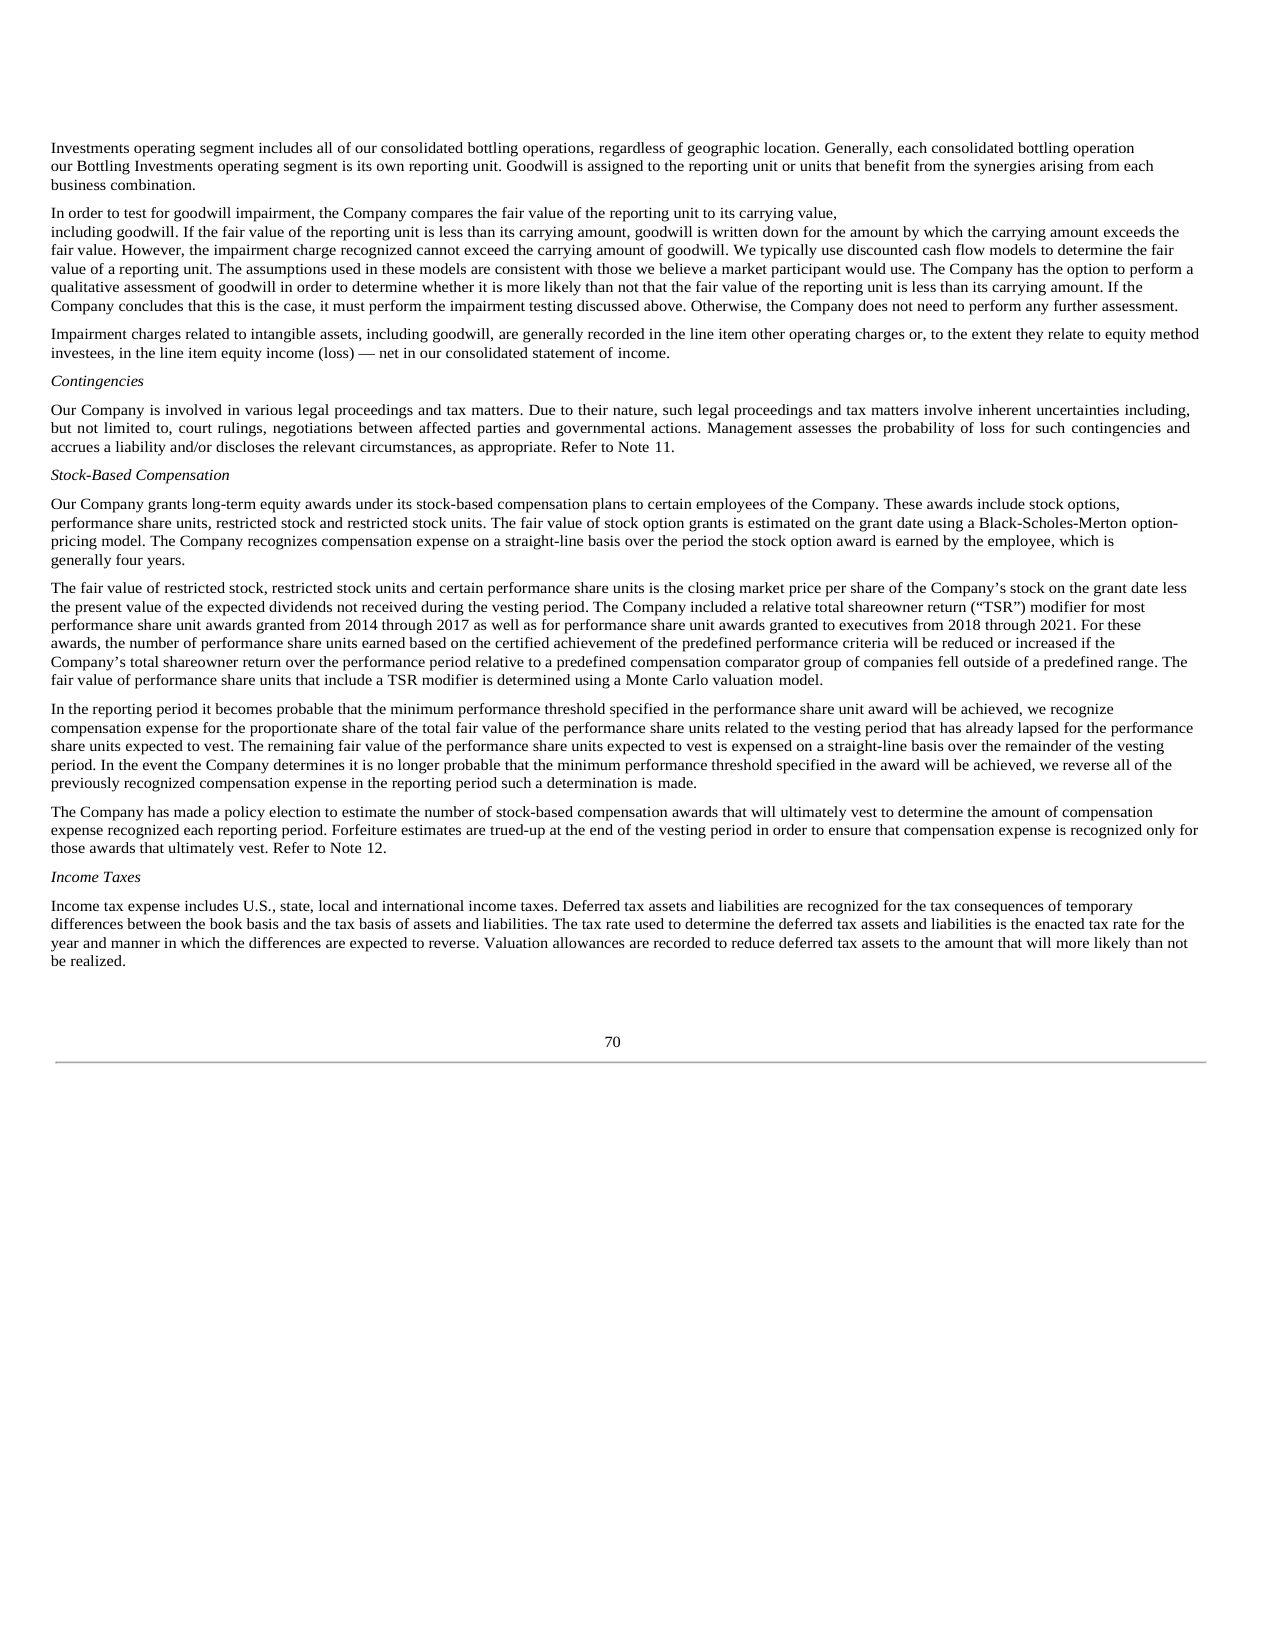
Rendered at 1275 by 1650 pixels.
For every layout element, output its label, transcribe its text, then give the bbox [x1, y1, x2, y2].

text Income tax expense includes U.S., state, local and international income taxes. Deferred tax assets and liabilities are recognized for the tax consequences of temporary differences between the book basis and the tax basis of assets and liabilities. The tax rate used to determine the deferred tax assets and liabilities is the enacted tax rate for the year and manner in which the differences are expected to reverse. Valuation allowances are recorded to reduce deferred tax assets to the amount that will more likely than not be realized. [51, 897, 1199, 970]
text 70 [33, 1033, 1192, 1051]
text Impairment charges related to intangible assets, including goodwill, are generally recorded in the line item other operating charges or, to the extent they relate to equity method investees, in the line item equity income (loss) — net in our consolidated statement of income. [51, 325, 1227, 361]
text In the reporting period it becomes probable that the minimum performance threshold specified in the performance share unit award will be achieved, we recognize compensation expense for the proportionate share of the total fair value of the performance share units related to the vesting period that has already lapsed for the performance share units expected to vest. The remaining fair value of the performance share units expected to vest is expensed on a straight-line basis over the remainder of the vesting period. In the event the Company determines it is no longer probable that the minimum performance threshold specified in the award will be achieved, we reverse all of the previously recognized compensation expense in the reporting period such a determination is made. [51, 700, 1199, 792]
text Our Company is involved in various legal proceedings and tax matters. Due to their nature, such legal proceedings and tax matters involve inherent uncertainties including, but not limited to, court rulings, negotiations between affected parties and governmental actions. Management assesses the probability of loss for such contingencies and accrues a liability and/or discloses the relevant circumstances, as appropriate. Refer to Note 11. [51, 401, 1190, 456]
text Stock-Based Compensation [51, 466, 1227, 484]
text our Bottling Investments operating segment is its own reporting unit. Goodwill is assigned to the reporting unit or units that benefit from the synergies arising from each business combination. [51, 157, 1179, 193]
text Our Company grants long-term equity awards under its stock-based compensation plans to certain employees of the Company. These awards include stock options, performance share units, restricted stock and restricted stock units. The fair value of stock option grants is estimated on the grant date using a Black-Scholes-Merton option- pricing model. The Company recognizes compensation expense on a straight-line basis over the period the stock option award is earned by the employee, which is generally four years. [51, 495, 1179, 568]
text Contingencies [51, 372, 1227, 390]
text In order to test for goodwill impairment, the Company compares the fair value of the reporting unit to its carrying value, [51, 204, 1227, 222]
text The Company has made a policy election to estimate the number of stock-based compensation awards that will ultimately vest to determine the amount of compensation expense recognized each reporting period. Forfeiture estimates are trued-up at the end of the vesting period in order to ensure that compensation expense is recognized only for those awards that ultimately vest. Refer to Note 12. [51, 802, 1199, 857]
text including goodwill. If the fair value of the reporting unit is less than its carrying amount, goodwill is written down for the amount by which the carrying amount exceeds the fair value. However, the impairment charge recognized cannot exceed the carrying amount of goodwill. We typically use discounted cash flow models to determine the fair value of a reporting unit. The assumptions used in these models are consistent with those we believe a market participant would use. The Company has the option to perform a qualitative assessment of goodwill in order to determine whether it is more likely than not that the fair value of the reporting unit is less than its carrying amount. If the Company concludes that this is the case, it must perform the impairment testing discussed above. Otherwise, the Company does not need to perform any further assessment. [51, 223, 1196, 314]
text Income Taxes [51, 868, 1227, 886]
text The fair value of restricted stock, restricted stock units and certain performance share units is the closing market price per share of the Company’s stock on the grant date less the present value of the expected dividends not received during the vesting period. The Company included a relative total shareowner return (“TSR”) modifier for most performance share unit awards granted from 2014 through 2017 as well as for performance share unit awards granted to executives from 2018 through 2021. For these awards, the number of performance share units earned based on the certified achievement of the predefined performance criteria will be reduced or increased if the Company’s total shareowner return over the performance period relative to a predefined compensation comparator group of companies fell outside of a predefined range. The fair value of performance share units that include a TSR modifier is determined using a Monte Carlo valuation model. [51, 579, 1189, 689]
